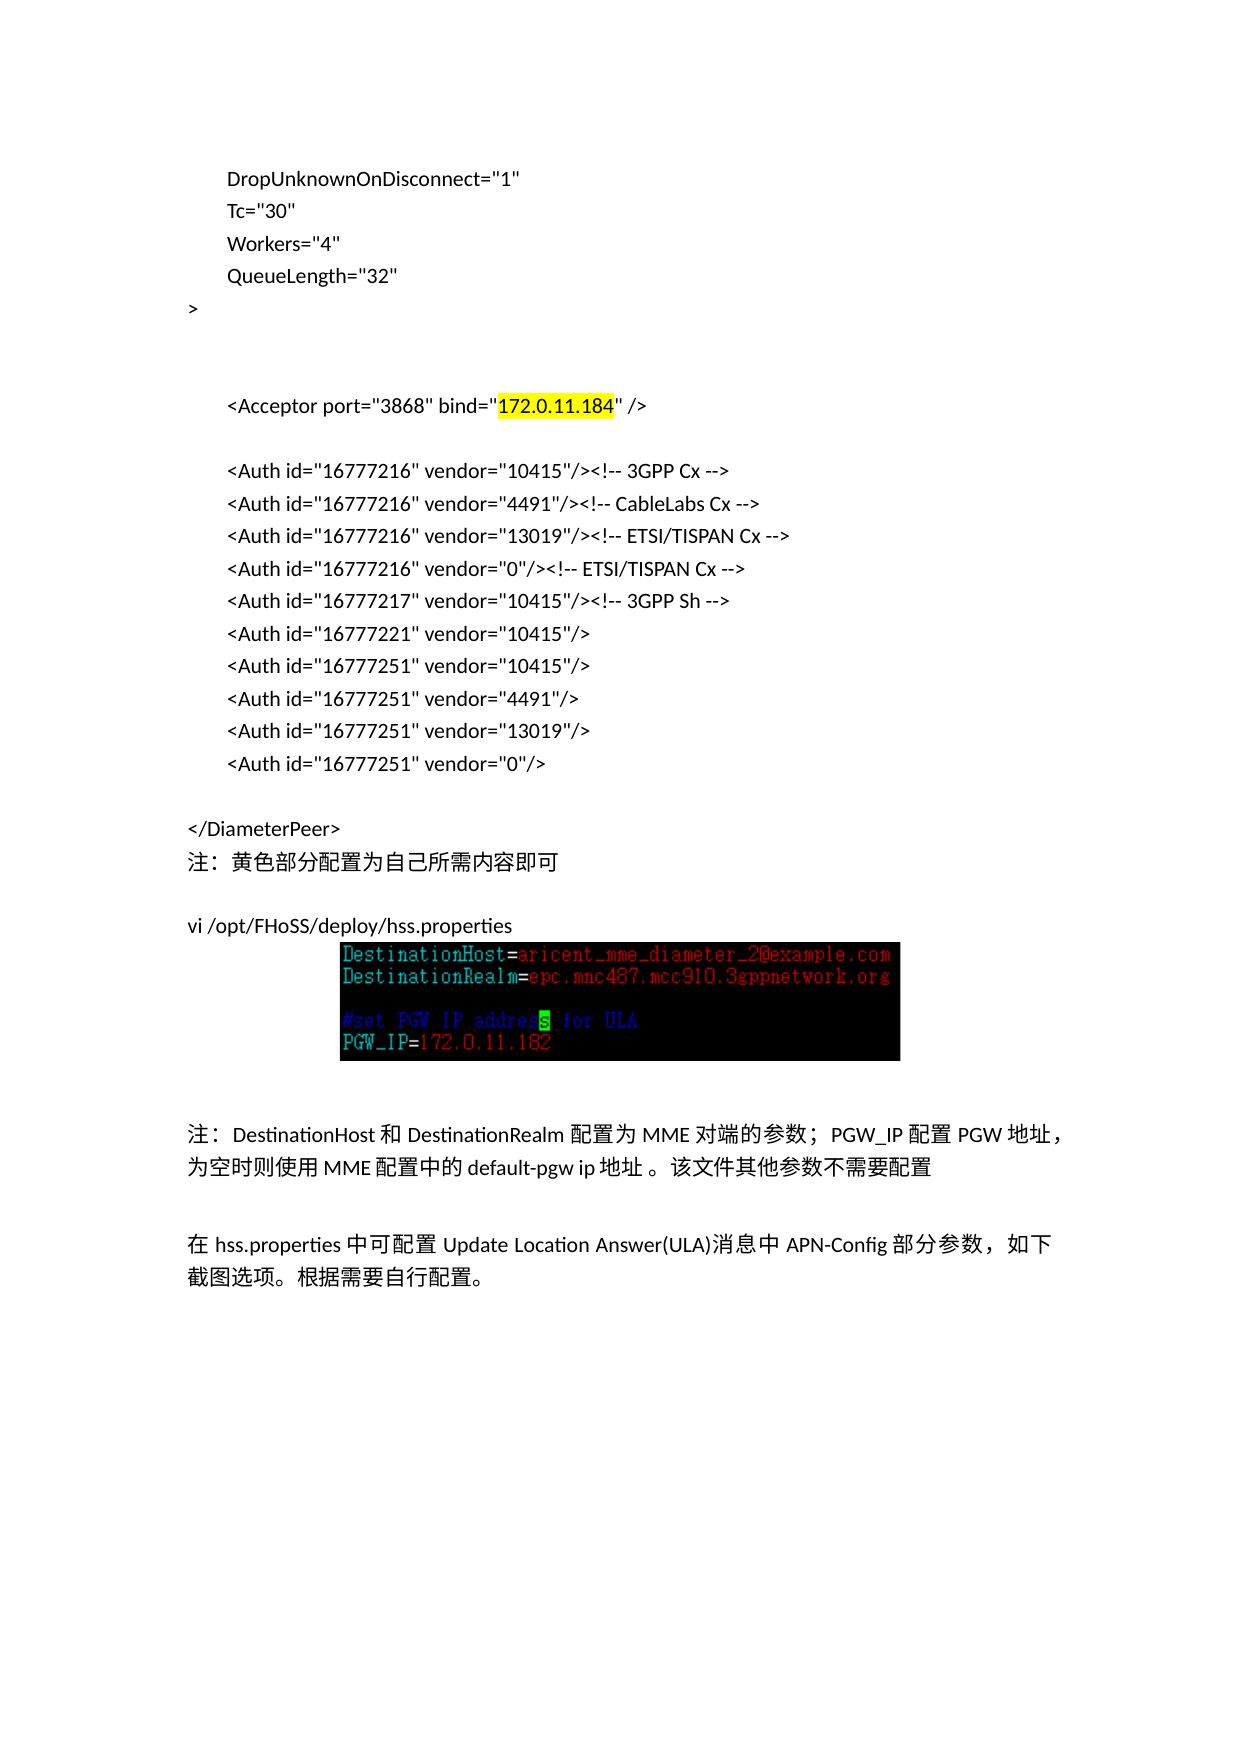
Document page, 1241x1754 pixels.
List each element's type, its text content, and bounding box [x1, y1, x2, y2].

list > [187, 292, 1053, 324]
picture [339, 942, 901, 1061]
list Tc="30" [187, 194, 1053, 227]
list 注：黄色部分配置为自己所需内容即可 [187, 844, 1053, 877]
list <Auth id="16777251" vendor="10415"/> [187, 649, 1053, 682]
list <Auth id="16777216" vendor="0"/><!-- ETSI/TISPAN Cx --> [187, 552, 1053, 584]
list <Auth id="16777251" vendor="0"/> [187, 747, 1053, 779]
list <Auth id="16777216" vendor="4491"/><!-- CableLabs Cx --> [187, 487, 1053, 519]
list <Auth id="16777251" vendor="4491"/> [187, 682, 1053, 714]
list <Auth id="16777221" vendor="10415"/> [187, 617, 1053, 649]
list <Auth id="16777217" vendor="10415"/><!-- 3GPP Sh --> [187, 584, 1053, 617]
list <Auth id="16777216" vendor="10415"/><!-- 3GPP Cx --> [187, 454, 1053, 487]
list vi /opt/FHoSS/deploy/hss.properties [187, 909, 1053, 942]
list DropUnknownOnDisconnect="1" [187, 162, 1053, 194]
list 注：DestinationHost和DestinationRealm配置为MME对端的参数；PGW_IP配置PGW地址，为空时则使用MME配置中的default-pgw ip地址 。该文件其他参数不需要配置 [187, 1117, 1053, 1182]
text 在hss.properties中可配置Update Location Answer(ULA)消息中APN-Config部分参数，如下截图选项。根据需要自行配置。 [187, 1227, 1053, 1292]
list QueueLength="32" [187, 259, 1053, 292]
list <Acceptor port="3868" bind="172.0.11.184" /> [187, 389, 1053, 422]
list Workers="4" [187, 227, 1053, 259]
list <Auth id="16777216" vendor="13019"/><!-- ETSI/TISPAN Cx --> [187, 519, 1053, 552]
list </DiameterPeer> [187, 812, 1053, 844]
list <Auth id="16777251" vendor="13019"/> [187, 714, 1053, 747]
